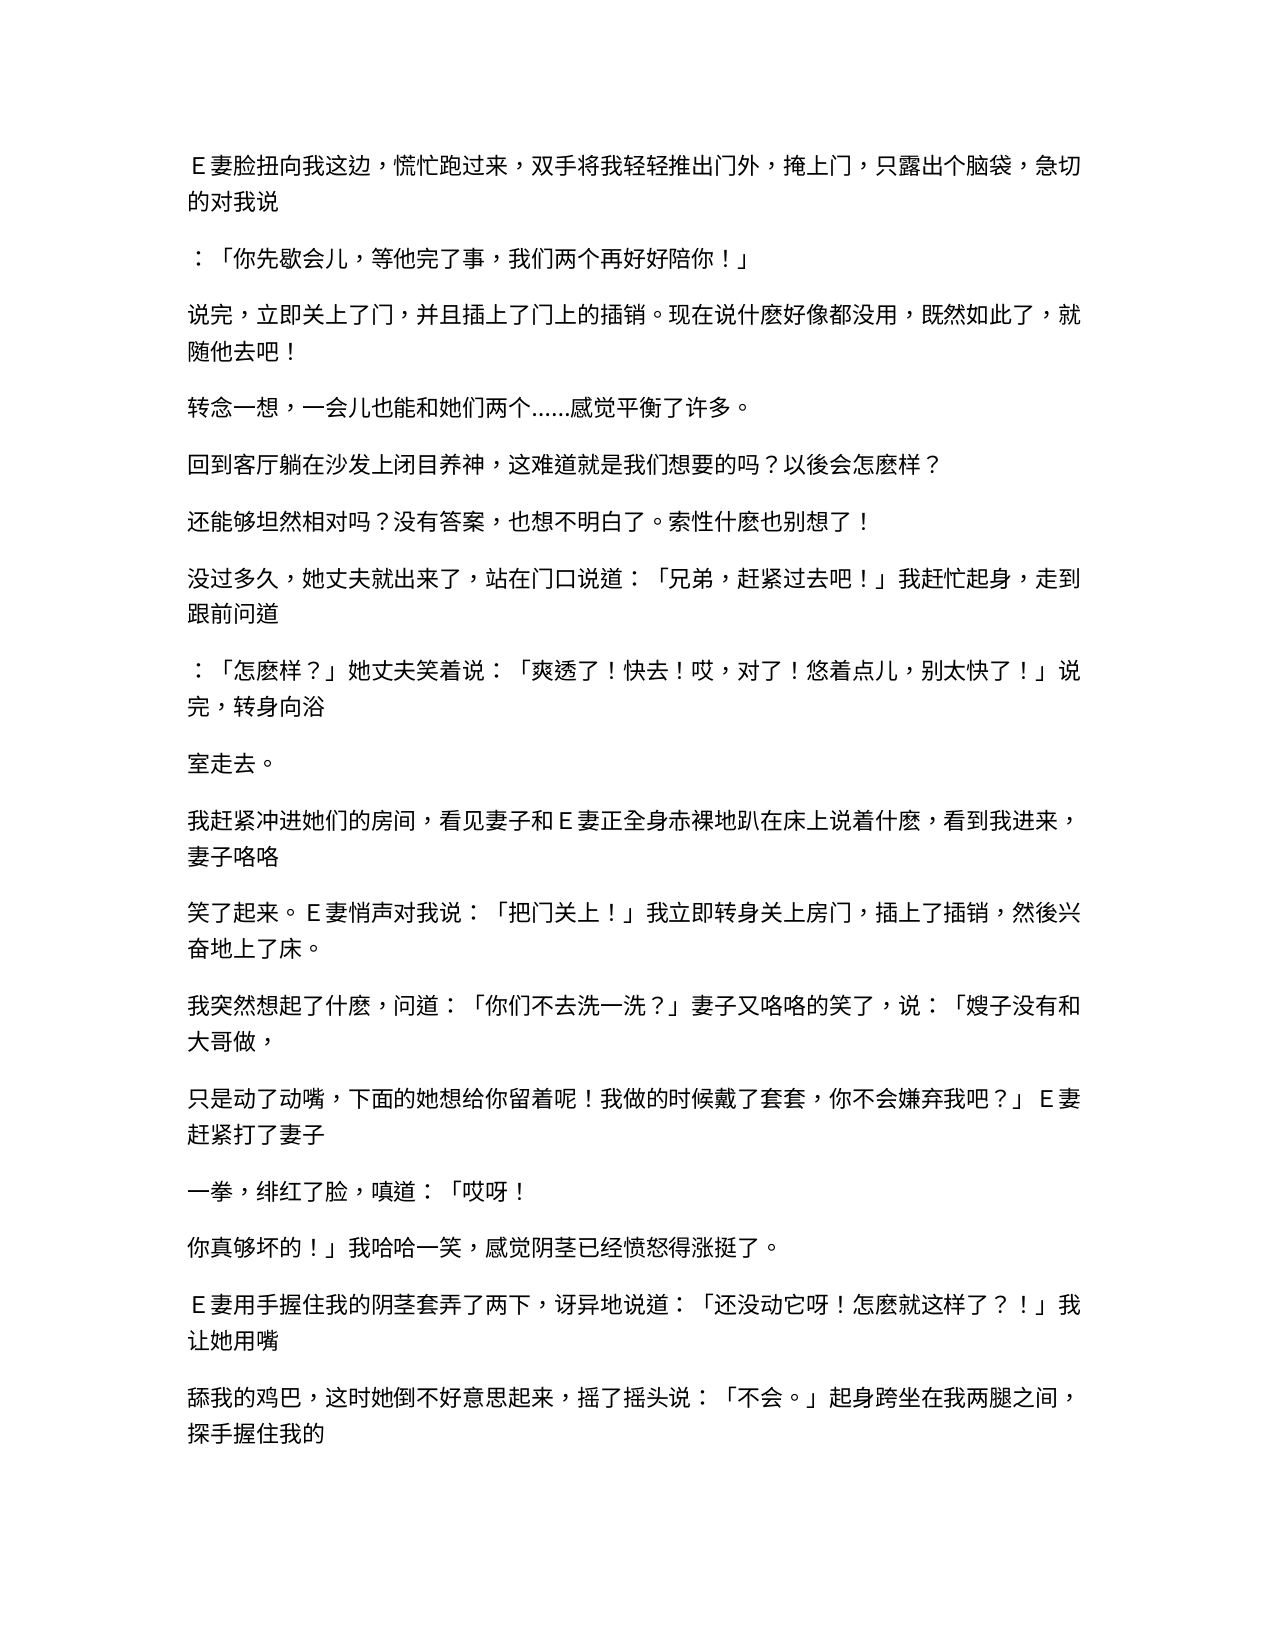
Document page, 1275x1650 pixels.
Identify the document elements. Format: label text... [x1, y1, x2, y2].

text 只是动了动嘴，下面的她想给你留着呢！我做的时候戴了套套，你不会嫌弃我吧？」Ｅ妻赶紧打了妻子 [187, 1083, 1087, 1150]
text ：「你先歇会儿，等他完了事，我们两个再好好陪你！」 [187, 243, 1087, 274]
text 我突然想起了什麽，问道：「你们不去洗一洗？」妻子又咯咯的笑了，说：「嫂子没有和大哥做， [187, 990, 1087, 1057]
text 你真够坏的！」我哈哈一笑，感觉阴茎已经愤怒得涨挺了。 [187, 1232, 1087, 1263]
text 没过多久，她丈夫就出来了，站在门口说道：「兄弟，赶紧过去吧！」我赶忙起身，走到跟前问道 [187, 562, 1087, 630]
text 舔我的鸡巴，这时她倒不好意思起来，摇了摇头说：「不会。」起身跨坐在我两腿之间，探手握住我的 [187, 1382, 1087, 1449]
text ：「怎麽样？」她丈夫笑着说：「爽透了！快去！哎，对了！悠着点儿，别太快了！」说完，转身向浴 [187, 655, 1087, 722]
text Ｅ妻用手握住我的阴茎套弄了两下，讶异地说道：「还没动它呀！怎麽就这样了？！」我让她用嘴 [187, 1289, 1087, 1356]
text 还能够坦然相对吗？没有答案，也想不明白了。索性什麽也别想了！ [187, 506, 1087, 537]
text 室走去。 [187, 748, 1087, 779]
text 一拳，绯红了脸，嗔道：「哎呀！ [187, 1176, 1087, 1207]
text 我赶紧冲进她们的房间，看见妻子和Ｅ妻正全身赤裸地趴在床上说着什麽，看到我进来，妻子咯咯 [187, 805, 1087, 872]
text Ｅ妻脸扭向我这边，慌忙跑过来，双手将我轻轻推出门外，掩上门，只露出个脑袋，急切的对我说 [187, 150, 1087, 217]
text 说完，立即关上了门，并且插上了门上的插销。现在说什麽好像都没用，既然如此了，就随他去吧！ [187, 299, 1087, 367]
text 转念一想，一会儿也能和她们两个……感觉平衡了许多。 [187, 392, 1087, 423]
text 回到客厅躺在沙发上闭目养神，这难道就是我们想要的吗？以後会怎麽样？ [187, 449, 1087, 480]
text 笑了起来。Ｅ妻悄声对我说：「把门关上！」我立即转身关上房门，插上了插销，然後兴奋地上了床。 [187, 897, 1087, 964]
